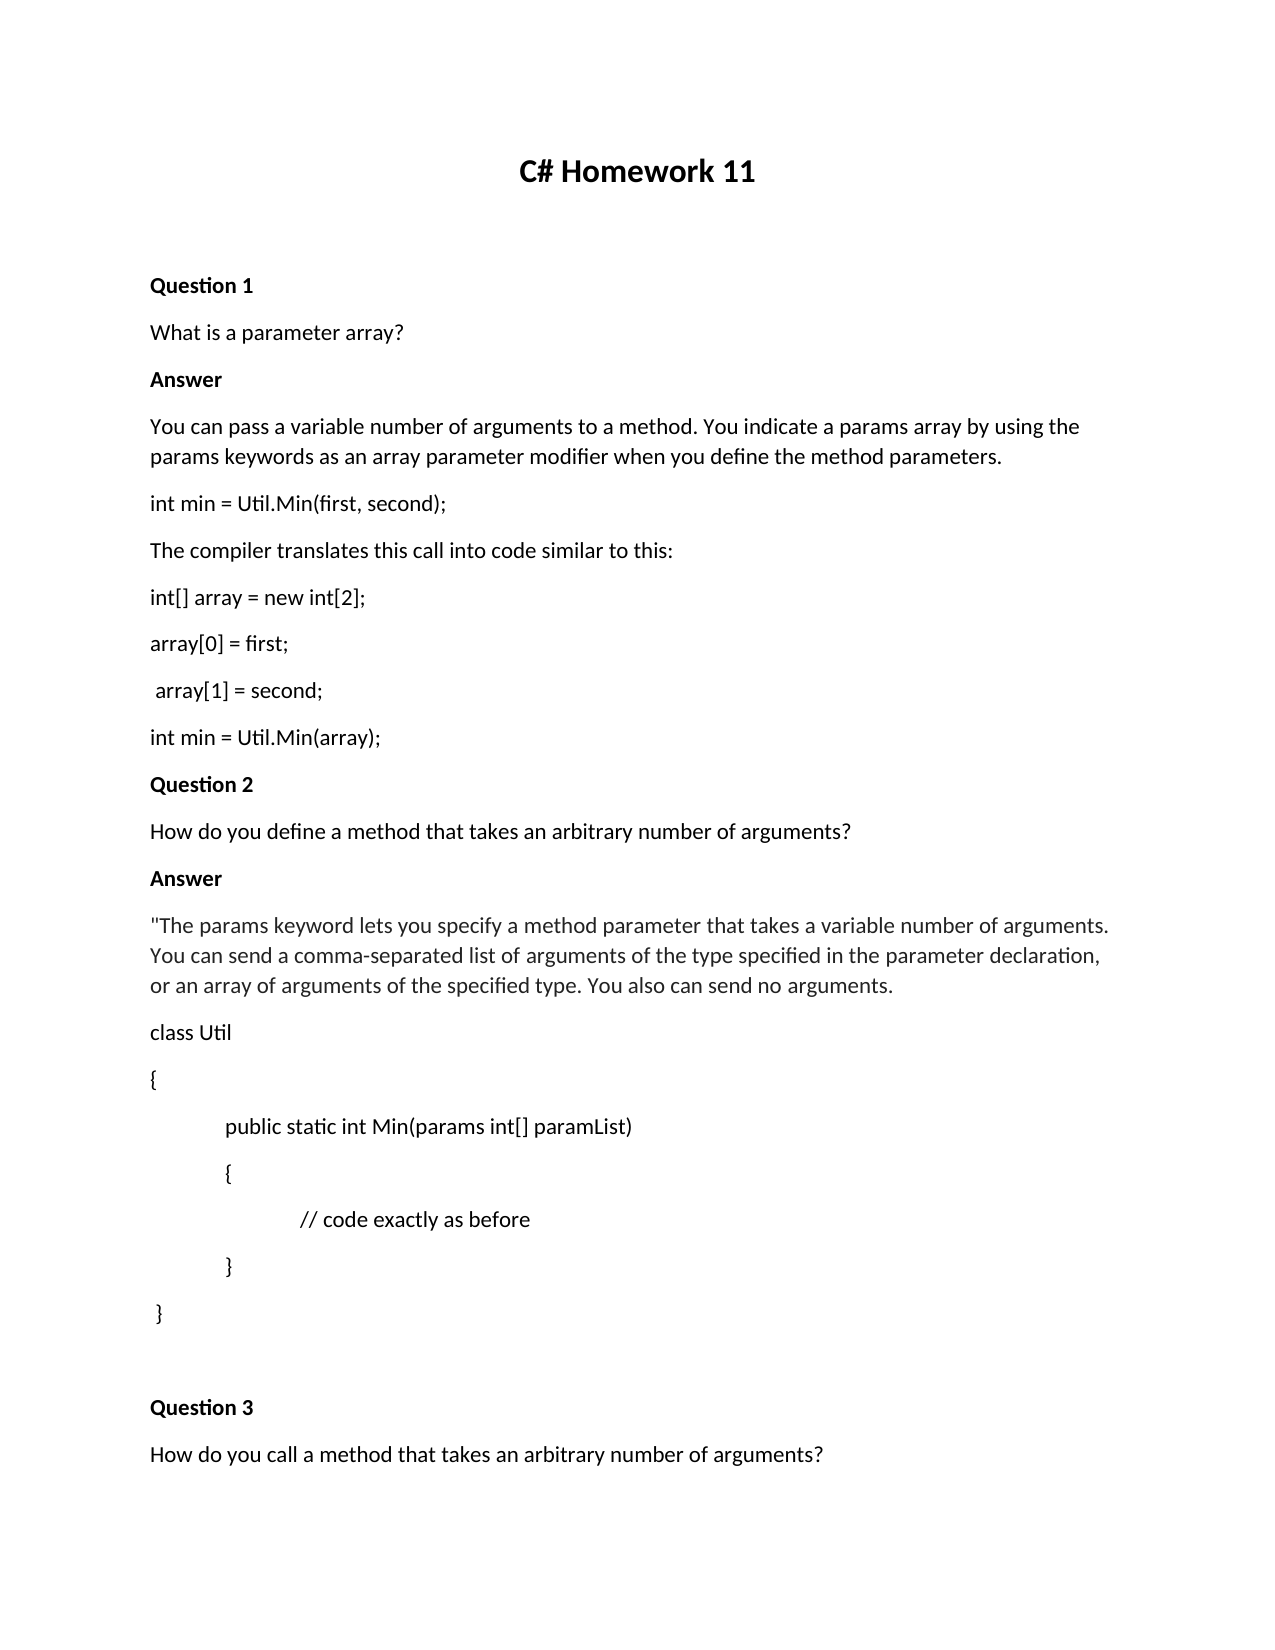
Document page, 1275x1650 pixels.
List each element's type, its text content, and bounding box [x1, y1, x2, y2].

text array[1] = second; [150, 676, 1125, 704]
text Answer [150, 365, 1125, 393]
text { [150, 1065, 1125, 1093]
text class Util [150, 1018, 1125, 1046]
text } [150, 1299, 1125, 1327]
text How do you define a method that takes an arbitrary number of arguments? [150, 817, 1125, 845]
text // code exactly as before [225, 1206, 1125, 1234]
text Question 2 [150, 770, 1125, 798]
text int min = Util.Min(array); [150, 723, 1125, 751]
text array[0] = first; [150, 629, 1125, 658]
text Question 1 [150, 271, 1125, 299]
text You can pass a variable number of arguments to a method. You indicate a params array by using the params keywords as an array parameter modifier when you define the method parameters. [150, 412, 1125, 470]
text } [150, 1252, 1125, 1281]
text { [150, 1159, 1125, 1187]
text What is a parameter array? [150, 318, 1125, 346]
text public static int Min(params int[] paramList) [150, 1112, 1125, 1140]
text The compiler translates this call into code similar to this: [150, 536, 1125, 564]
text Question 3 [150, 1393, 1125, 1421]
text int min = Util.Min(first, second); [150, 489, 1125, 517]
text How do you call a method that takes an arbitrary number of arguments? [150, 1440, 1125, 1468]
text int[] array = new int[2]; [150, 583, 1125, 611]
text "The params keyword lets you specify a method parameter that takes a variable number of arguments. You can send a comma-separated list of arguments of the type specified in the parameter declaration, or an array of arguments of the specified type. You also can send no arguments. [150, 911, 1125, 999]
text Answer [150, 864, 1125, 892]
text C# Homework 11 [150, 150, 1125, 191]
